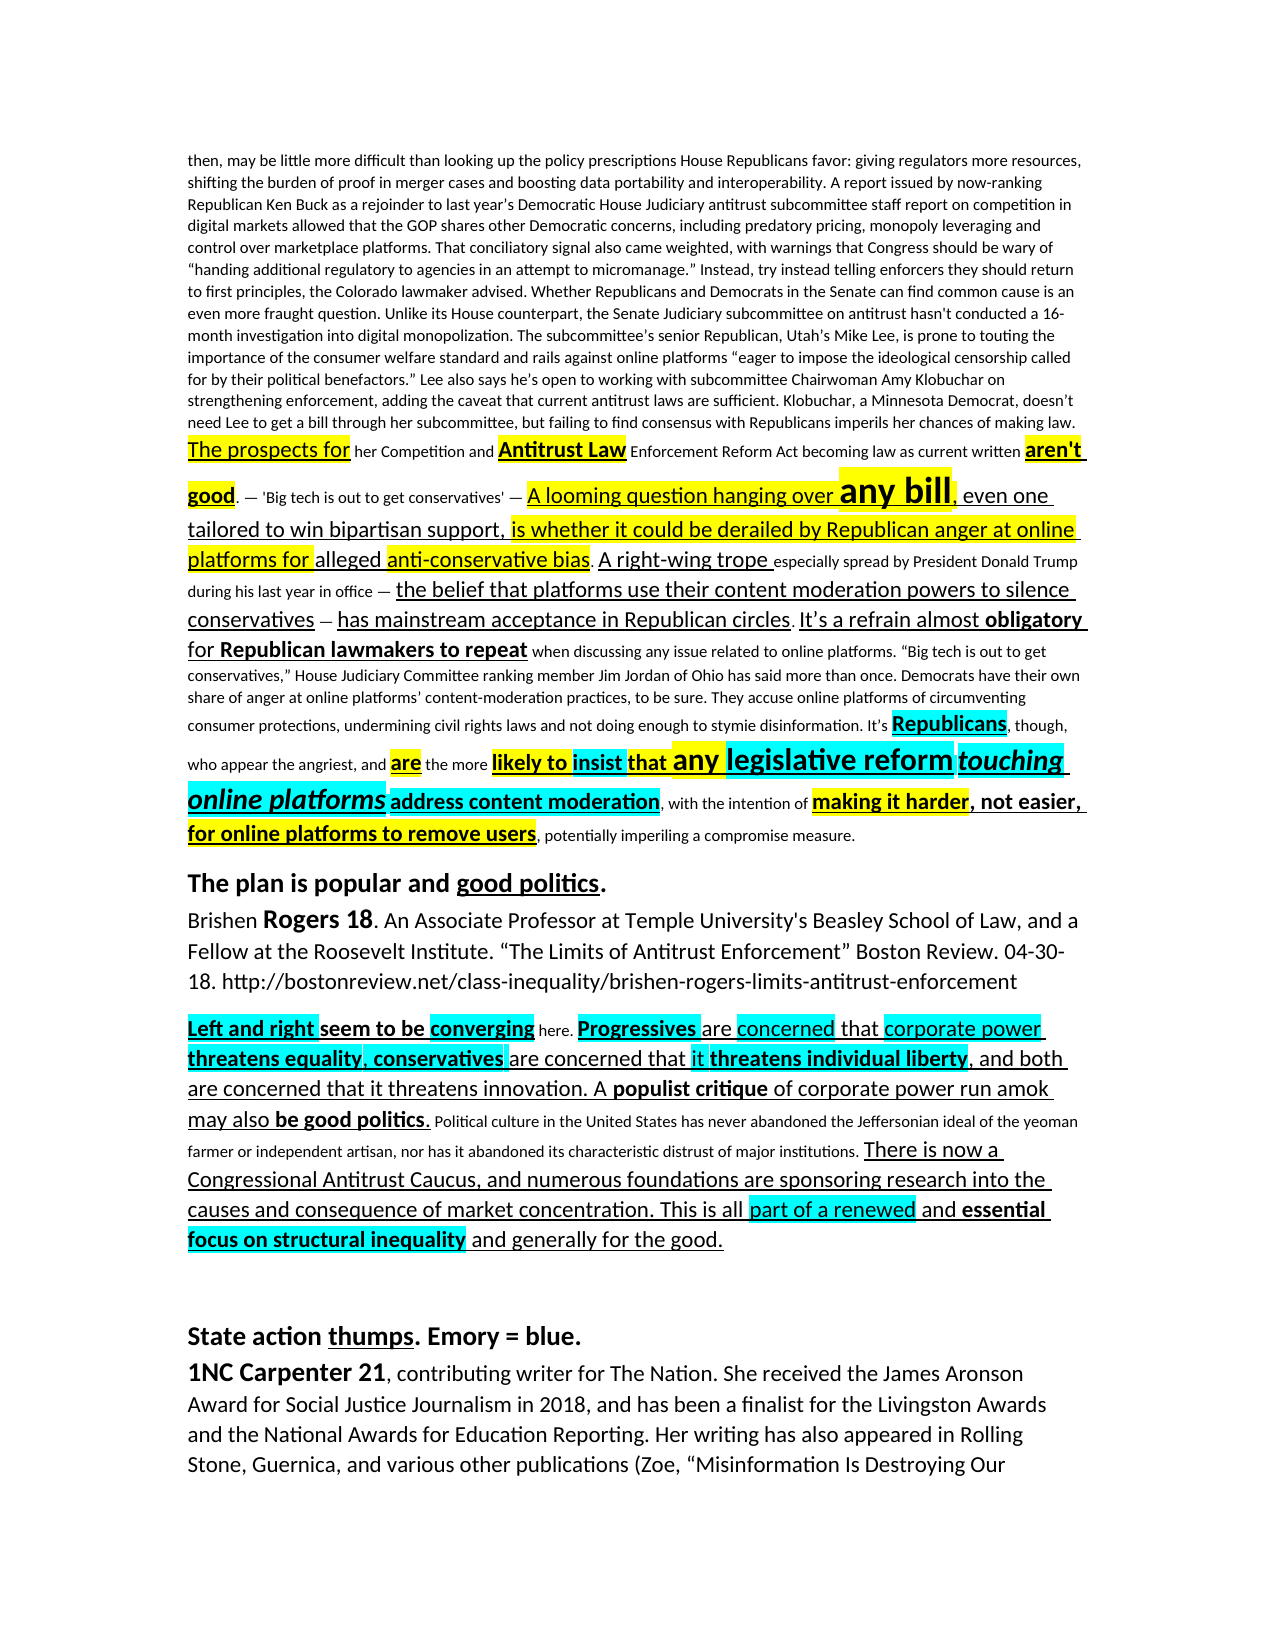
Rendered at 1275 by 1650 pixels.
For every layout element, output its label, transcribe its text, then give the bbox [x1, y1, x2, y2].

text Brishen Rogers 18. An Associate Professor at Temple University's Beasley School of Law, and a Fellow at the Roosevelt Institute. “The Limits of Antitrust Enforcement” Boston Review. 04-30-18. http://bostonreview.net/class-inequality/brishen-rogers-limits-antitrust-enforcement [187, 902, 1087, 995]
text Left and right seem to be converging here. Progressives are concerned that corporate power threatens equality, conservatives are concerned that it threatens individual liberty, and both are concerned that it threatens innovation. A populist critique of corporate power run amok may also be good politics. Political culture in the United States has never abandoned the Jeffersonian ideal of the yeoman farmer or independent artisan, nor has it abandoned its characteristic distrust of major institutions. There is now a Congressional Antitrust Caucus, and numerous foundations are sponsoring research into the causes and consequence of market concentration. This is all part of a renewed and essential focus on structural inequality and generally for the good. [187, 1014, 1087, 1253]
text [187, 1355, 1087, 1478]
subtitle The plan is popular and good politics. [187, 866, 1087, 899]
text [187, 150, 1087, 847]
subtitle State action thumps. Emory = blue. [187, 1319, 1087, 1352]
